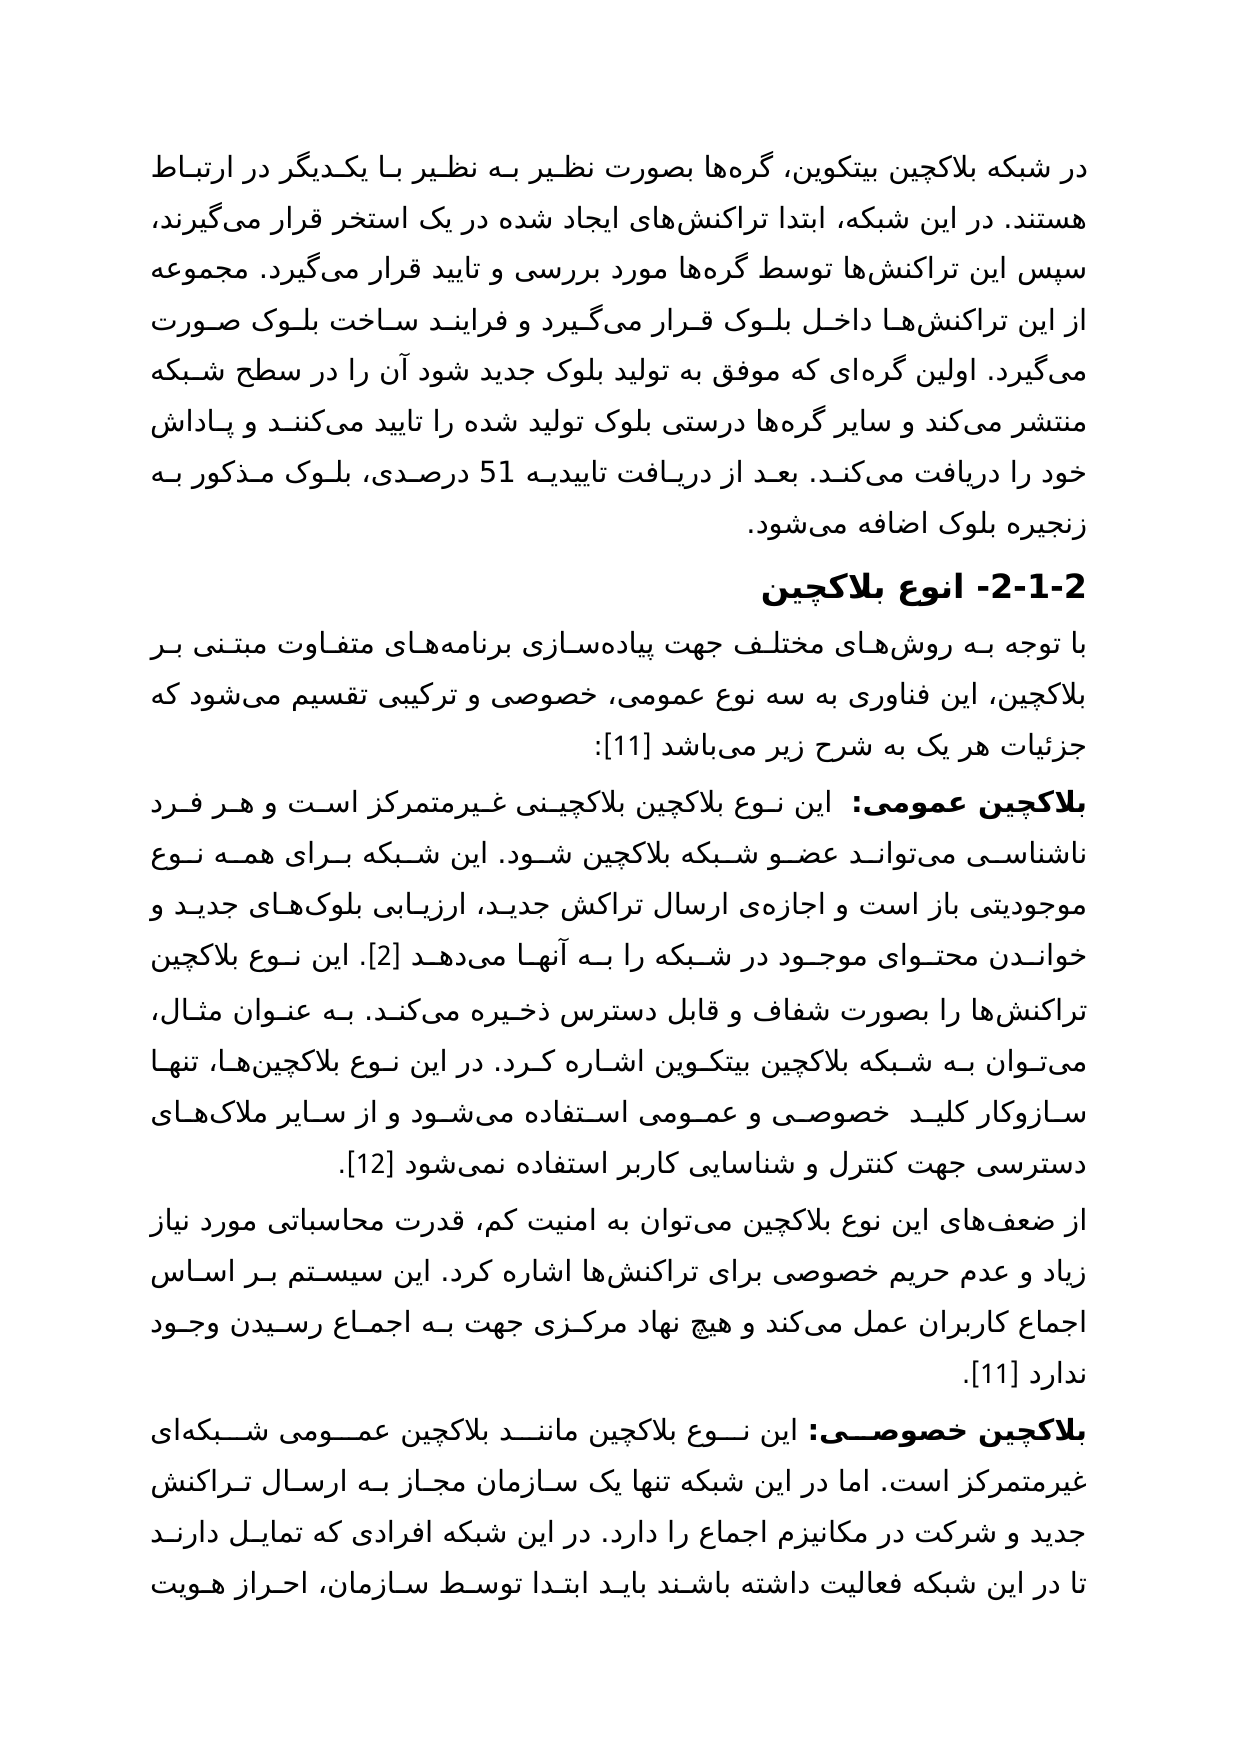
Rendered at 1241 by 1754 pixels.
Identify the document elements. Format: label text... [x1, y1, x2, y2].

text بلاکچین عمومی: این نوع بلاکچین بلاکچینی غیرمتمرکز است و هر فرد ناشناسی می‌تواند عضو شبکه بلاکچین شود. این شبکه برای همه نوع موجودیتی باز است و اجازه‌ی ارسال تراکش جدید، ارزیابی بلوک‌های جدید و خواندن محتوای موجود در شبکه را به آنها می‌دهد . این نوع بلاکچین تراکنش‌ها را بصورت شفاف و قابل دسترس ذخیره می‌کند. به عنوان مثال، می‌توان به شبکه بلاکچین بیتکوین اشاره کرد. در این نوع بلاکچین‌ها، تنها سازوکار کلید خصوصی و عمومی استفاده می‌شود و از سایر ملاک‌های دسترسی جهت کنترل و شناسایی کاربر استفاده نمی‌شود . [150, 785, 1087, 1184]
subtitle 2-1-2- انوع بلاکچین [150, 568, 1087, 607]
text از ضعف‌های این نوع بلاکچین می‌توان به امنیت کم، قدرت محاسباتی مورد نیاز زیاد و عدم حریم خصوصی برای تراکنش‌ها اشاره کرد. این سیستم بر اساس اجماع کاربران عمل می‌کند و هیچ نهاد مرکزی جهت به اجماع رسیدن وجود ندارد . [150, 1203, 1087, 1394]
text در شبکه بلاکچین بیتکوین، گره‌ها بصورت نظیر به نظیر با یکدیگر در ارتباط هستند. در این شبکه، ابتدا تراکنش‌های ایجاد شده در یک استخر قرار می‌گیرند، سپس این تراکنش‌ها توسط گره‌ها مورد بررسی و تایید قرار می‌گیرد. مجموعه از این تراکنش‌ها داخل بلوک قرار می‌گیرد و فرایند ساخت بلوک صورت می‌گیرد. اولین گره‌ای که موفق به تولید بلوک جدید شود آن را در سطح شبکه منتشر می‌کند و سایر گره‌ها درستی بلوک تولید شده را تایید می‌کنند و پاداش خود را دریافت می‌کند. بعد از دریافت تاییدیه 51 درصدی، بلوک مذکور به زنجیره بلوک اضافه می‌شود. [150, 150, 1088, 541]
text با توجه به روش‌های مختلف جهت پیاده‌سازی برنامه‌های متفاوت مبتنی بر بلاکچین، این فناوری به سه نوع عمومی، خصوصی و ترکیبی تقسیم می‌شود که جزئیات هر یک به شرح زیر می‌باشد : [150, 626, 1087, 766]
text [150, 1413, 1087, 1600]
